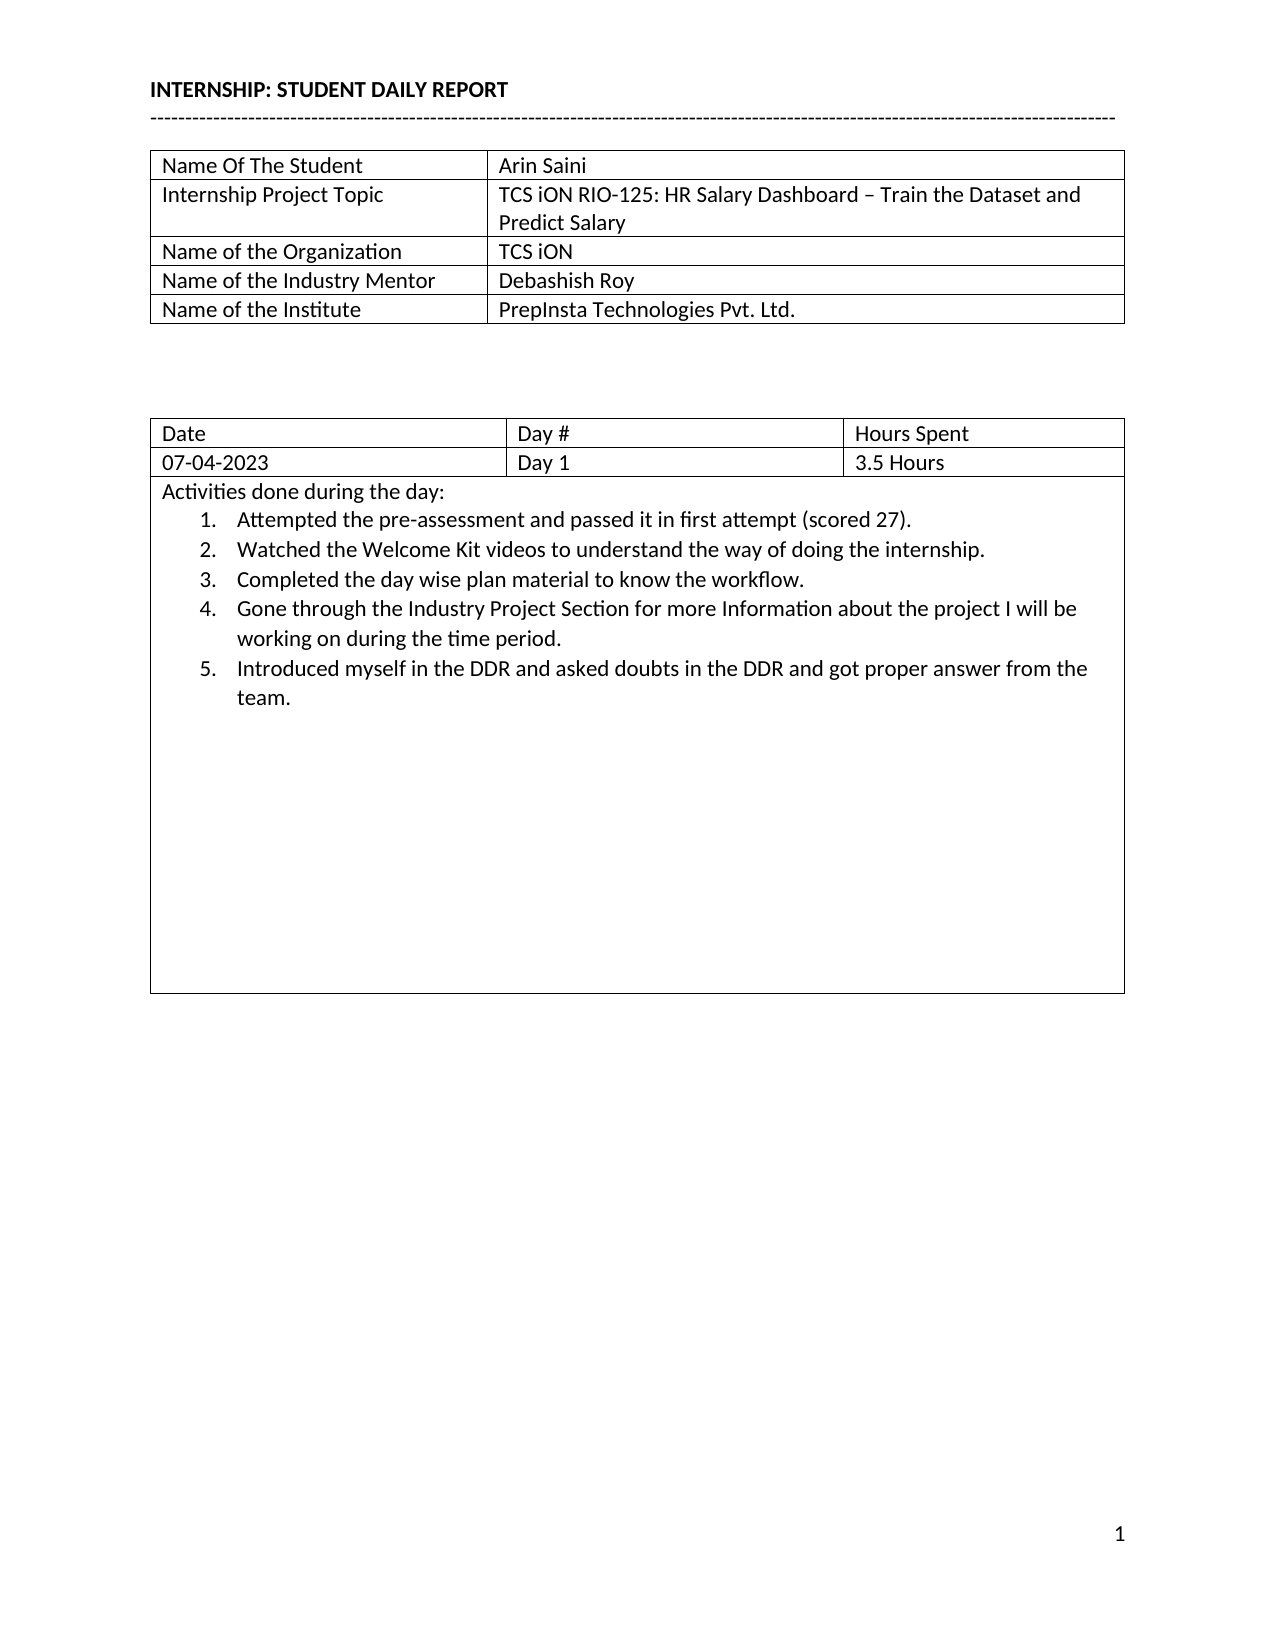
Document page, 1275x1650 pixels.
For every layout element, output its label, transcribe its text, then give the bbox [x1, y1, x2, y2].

table_cell Name of the Institute [151, 295, 487, 323]
table_header Day # [507, 419, 843, 447]
table_header Arin Saini [488, 151, 1124, 179]
table_cell PrepInsta Technologies Pvt. Ltd. [488, 295, 1124, 323]
table_header Date [151, 419, 506, 447]
table_cell Internship Project Topic [151, 180, 487, 236]
table_cell Debashish Roy [488, 266, 1124, 294]
table_cell 3.5 Hours [844, 448, 1124, 476]
table_cell 07-04-2023 [151, 448, 506, 476]
table_cell Name of the Industry Mentor [151, 266, 487, 294]
table_header Name Of The Student [151, 151, 487, 179]
table_cell TCS iON RIO-125: HR Salary Dashboard – Train the Dataset and Predict Salary [488, 180, 1124, 236]
table_header Hours Spent [844, 419, 1124, 447]
table_cell Name of the Organization [151, 237, 487, 265]
table_cell Day 1 [507, 448, 843, 476]
table_cell Activities done during the day: Attempted the pre-assessment and passed it in first attempt (scored 27). Watched the Welcome Kit videos to understand the way of doing the internship. Completed the day wise plan material to know the workflow. Gone through the Industry Project Section for more Information about the project I will be working on during the time period. Introduced myself in the DDR and asked doubts in the DDR and got proper answer from the team. [151, 477, 1124, 993]
table_cell TCS iON [488, 237, 1124, 265]
